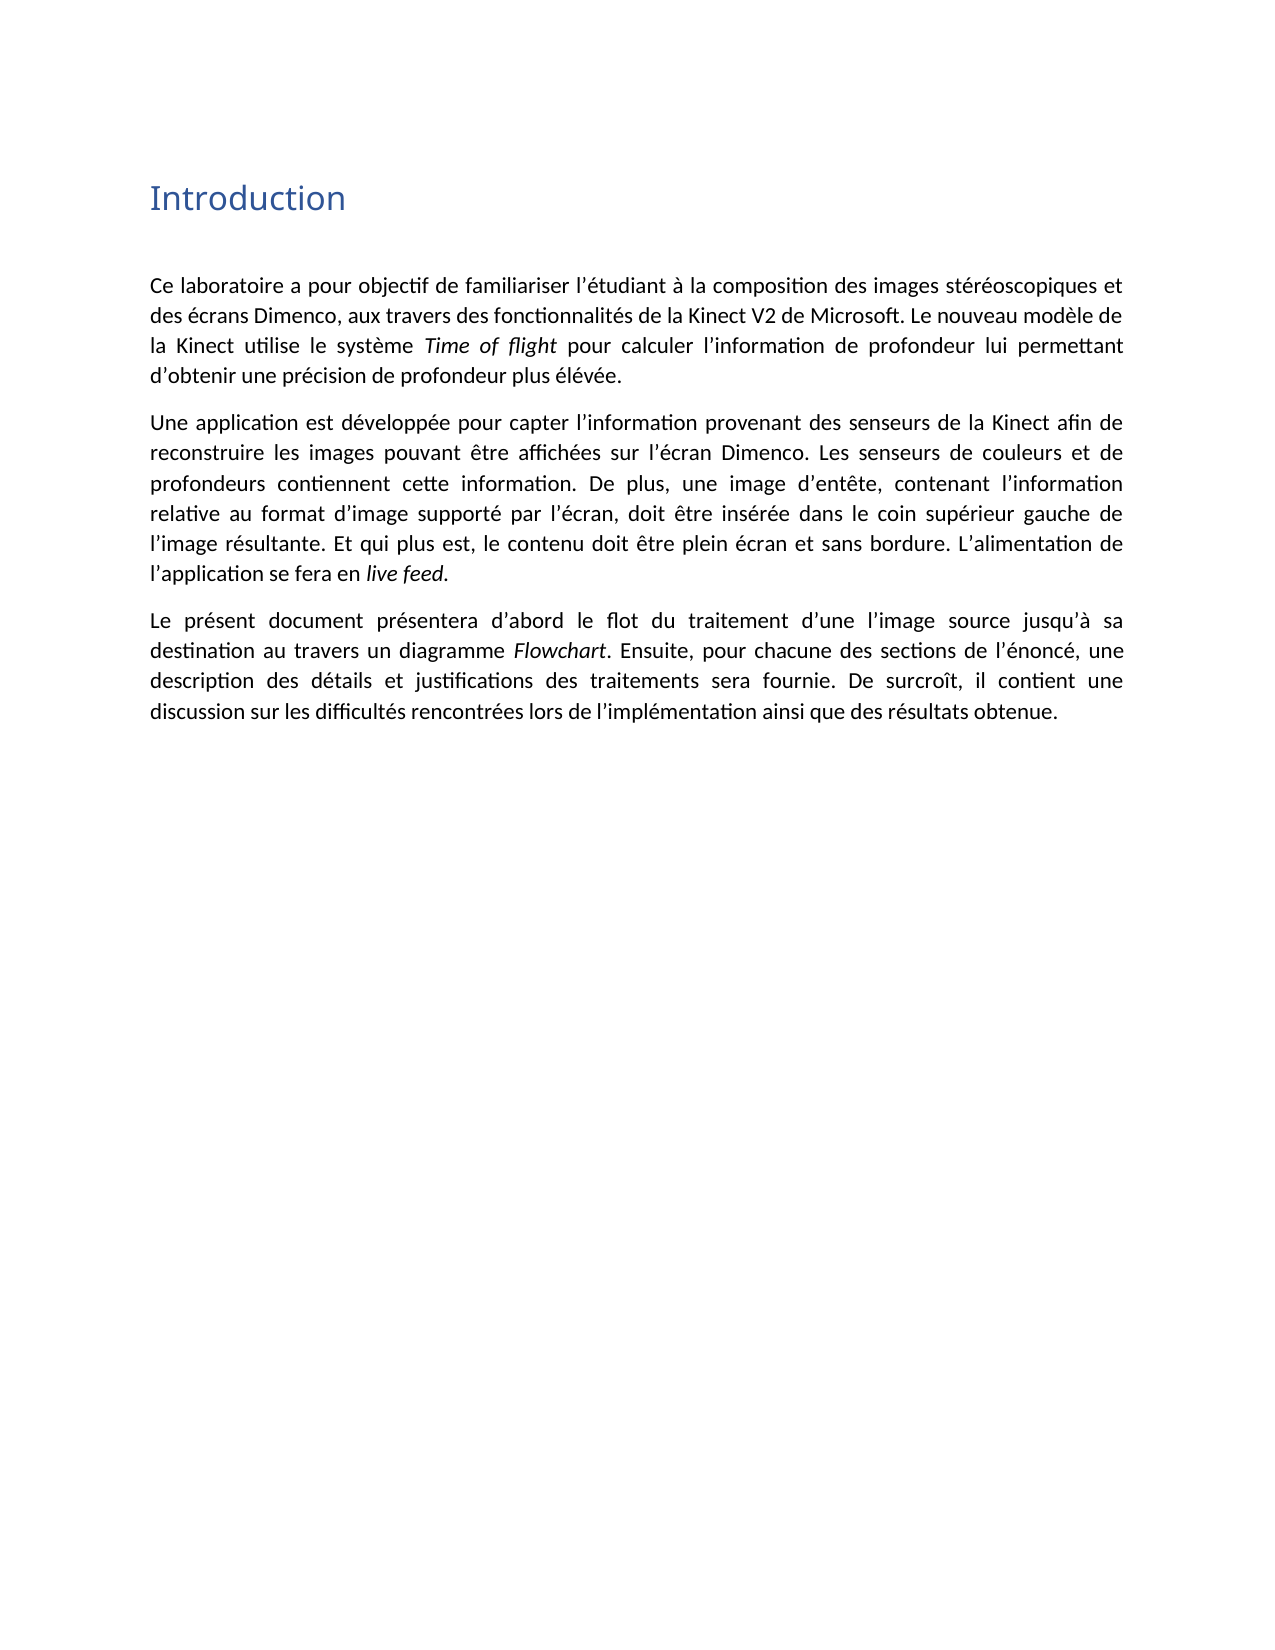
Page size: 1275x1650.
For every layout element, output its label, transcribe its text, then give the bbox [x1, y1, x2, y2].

text Une application est développée pour capter l’information provenant des senseurs de la Kinect afin de reconstruire les images pouvant être affichées sur l’écran Dimenco. Les senseurs de couleurs et de profondeurs contiennent cette information. De plus, une image d’entête, contenant l’information relative au format d’image supporté par l’écran, doit être insérée dans le coin supérieur gauche de l’image résultante. Et qui plus est, le contenu doit être plein écran et sans bordure. L’alimentation de l’application se fera en live feed. [150, 408, 1125, 587]
text Le présent document présentera d’abord le flot du traitement d’une l’image source jusqu’à sa destination au travers un diagramme Flowchart. Ensuite, pour chacune des sections de l’énoncé, une description des détails et justifications des traitements sera fournie. De surcroît, il contient une discussion sur les difficultés rencontrées lors de l’implémentation ainsi que des résultats obtenue. [150, 606, 1125, 725]
text Ce laboratoire a pour objectif de familiariser l’étudiant à la composition des images stéréoscopiques et des écrans Dimenco, aux travers des fonctionnalités de la Kinect V2 de Microsoft. Le nouveau modèle de la Kinect utilise le système Time of flight pour calculer l’information de profondeur lui permettant d’obtenir une précision de profondeur plus élévée. [150, 271, 1125, 389]
subtitle Introduction [150, 175, 1125, 220]
